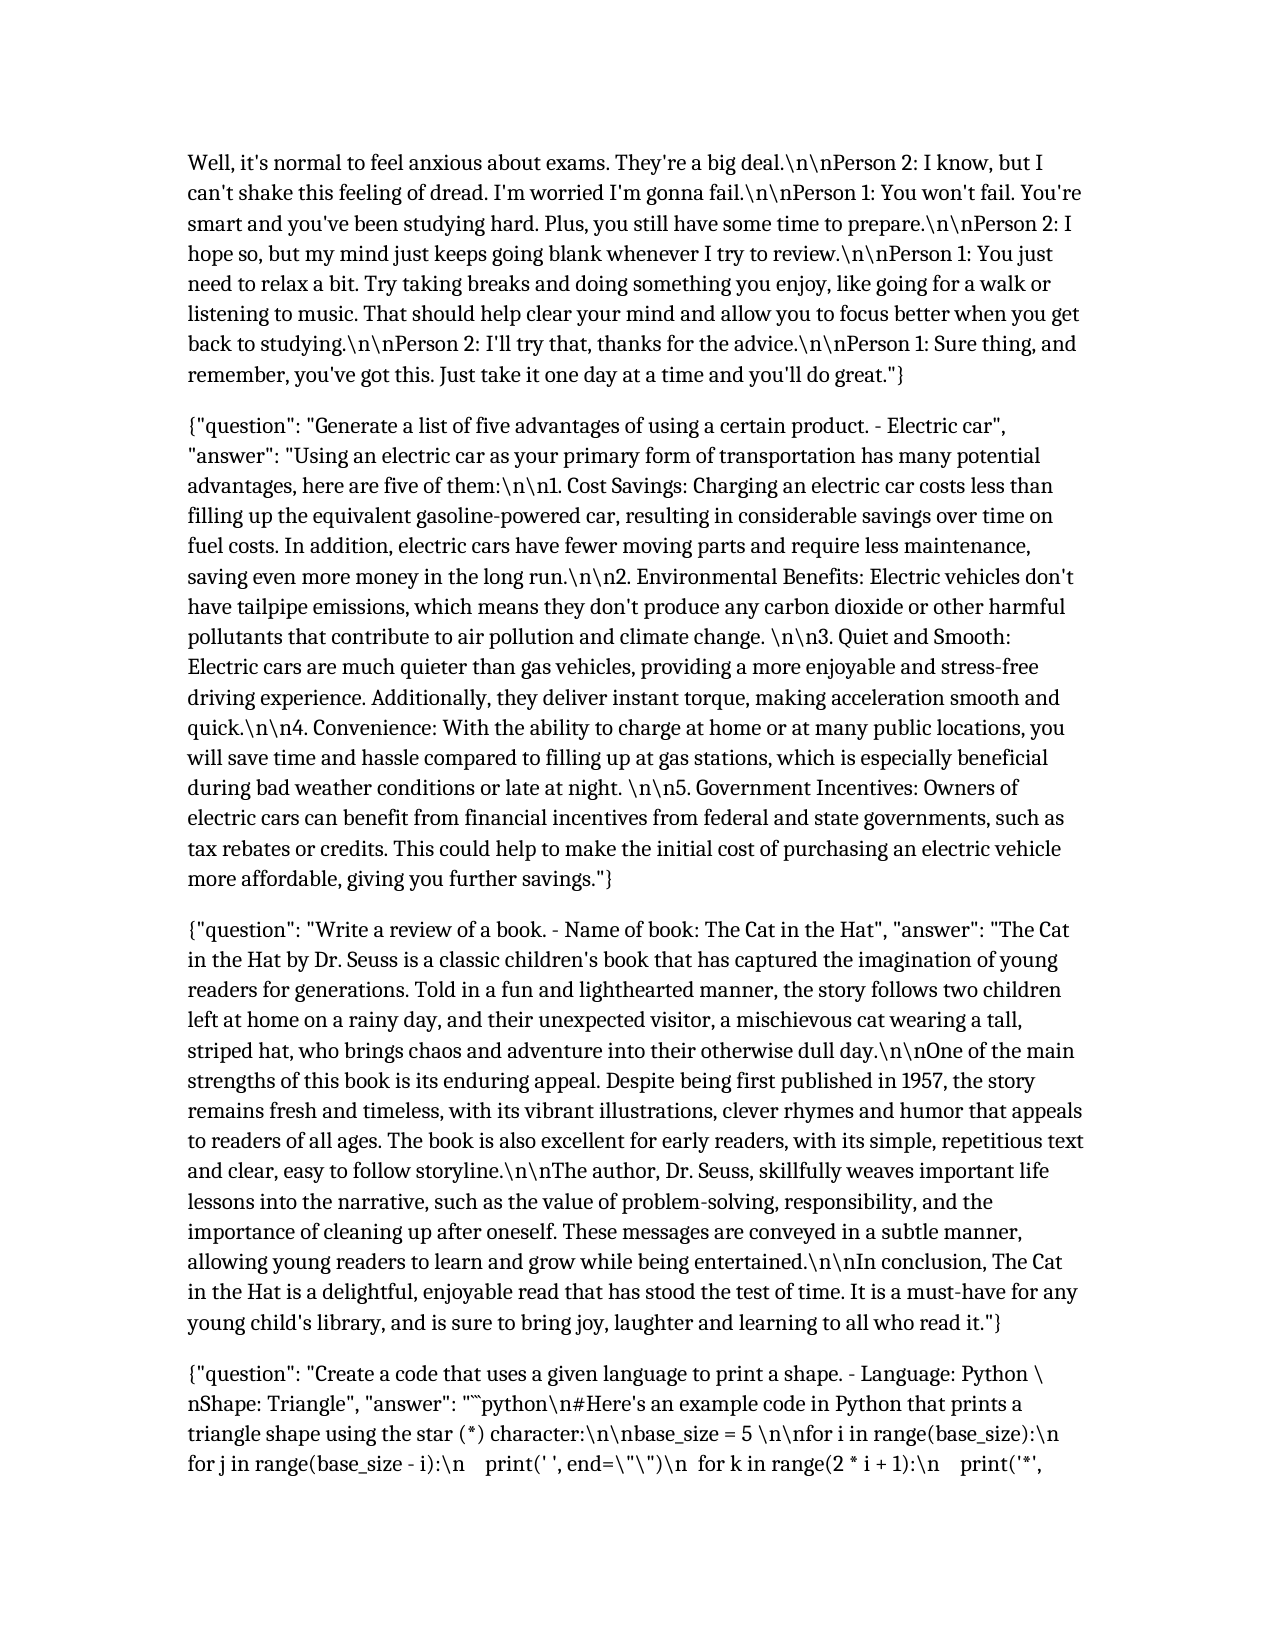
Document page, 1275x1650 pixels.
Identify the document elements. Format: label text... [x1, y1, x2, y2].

text {"question": "Write a review of a book. - Name of book: The Cat in the Hat", "answer": "The Cat in the Hat by Dr. Seuss is a classic children's book that has captured the imagination of young readers for generations. Told in a fun and lighthearted manner, the story follows two children left at home on a rainy day, and their unexpected visitor, a mischievous cat wearing a tall, striped hat, who brings chaos and adventure into their otherwise dull day.\n\nOne of the main strengths of this book is its enduring appeal. Despite being first published in 1957, the story remains fresh and timeless, with its vibrant illustrations, clever rhymes and humor that appeals to readers of all ages. The book is also excellent for early readers, with its simple, repetitious text and clear, easy to follow storyline.\n\nThe author, Dr. Seuss, skillfully weaves important life lessons into the narrative, such as the value of problem-solving, responsibility, and the importance of cleaning up after oneself. These messages are conveyed in a subtle manner, allowing young readers to learn and grow while being entertained.\n\nIn conclusion, The Cat in the Hat is a delightful, enjoyable read that has stood the test of time. It is a must-have for any young child's library, and is sure to bring joy, laughter and learning to all who read it."} [187, 917, 1087, 1336]
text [187, 1360, 1087, 1477]
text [187, 150, 1087, 388]
text {"question": "Generate a list of five advantages of using a certain product. - Electric car", "answer": "Using an electric car as your primary form of transportation has many potential advantages, here are five of them:\n\n1. Cost Savings: Charging an electric car costs less than filling up the equivalent gasoline-powered car, resulting in considerable savings over time on fuel costs. In addition, electric cars have fewer moving parts and require less maintenance, saving even more money in the long run.\n\n2. Environmental Benefits: Electric vehicles don't have tailpipe emissions, which means they don't produce any carbon dioxide or other harmful pollutants that contribute to air pollution and climate change. \n\n3. Quiet and Smooth: Electric cars are much quieter than gas vehicles, providing a more enjoyable and stress-free driving experience. Additionally, they deliver instant torque, making acceleration smooth and quick.\n\n4. Convenience: With the ability to charge at home or at many public locations, you will save time and hassle compared to filling up at gas stations, which is especially beneficial during bad weather conditions or late at night. \n\n5. Government Incentives: Owners of electric cars can benefit from financial incentives from federal and state governments, such as tax rebates or credits. This could help to make the initial cost of purchasing an electric vehicle more affordable, giving you further savings."} [187, 412, 1087, 892]
